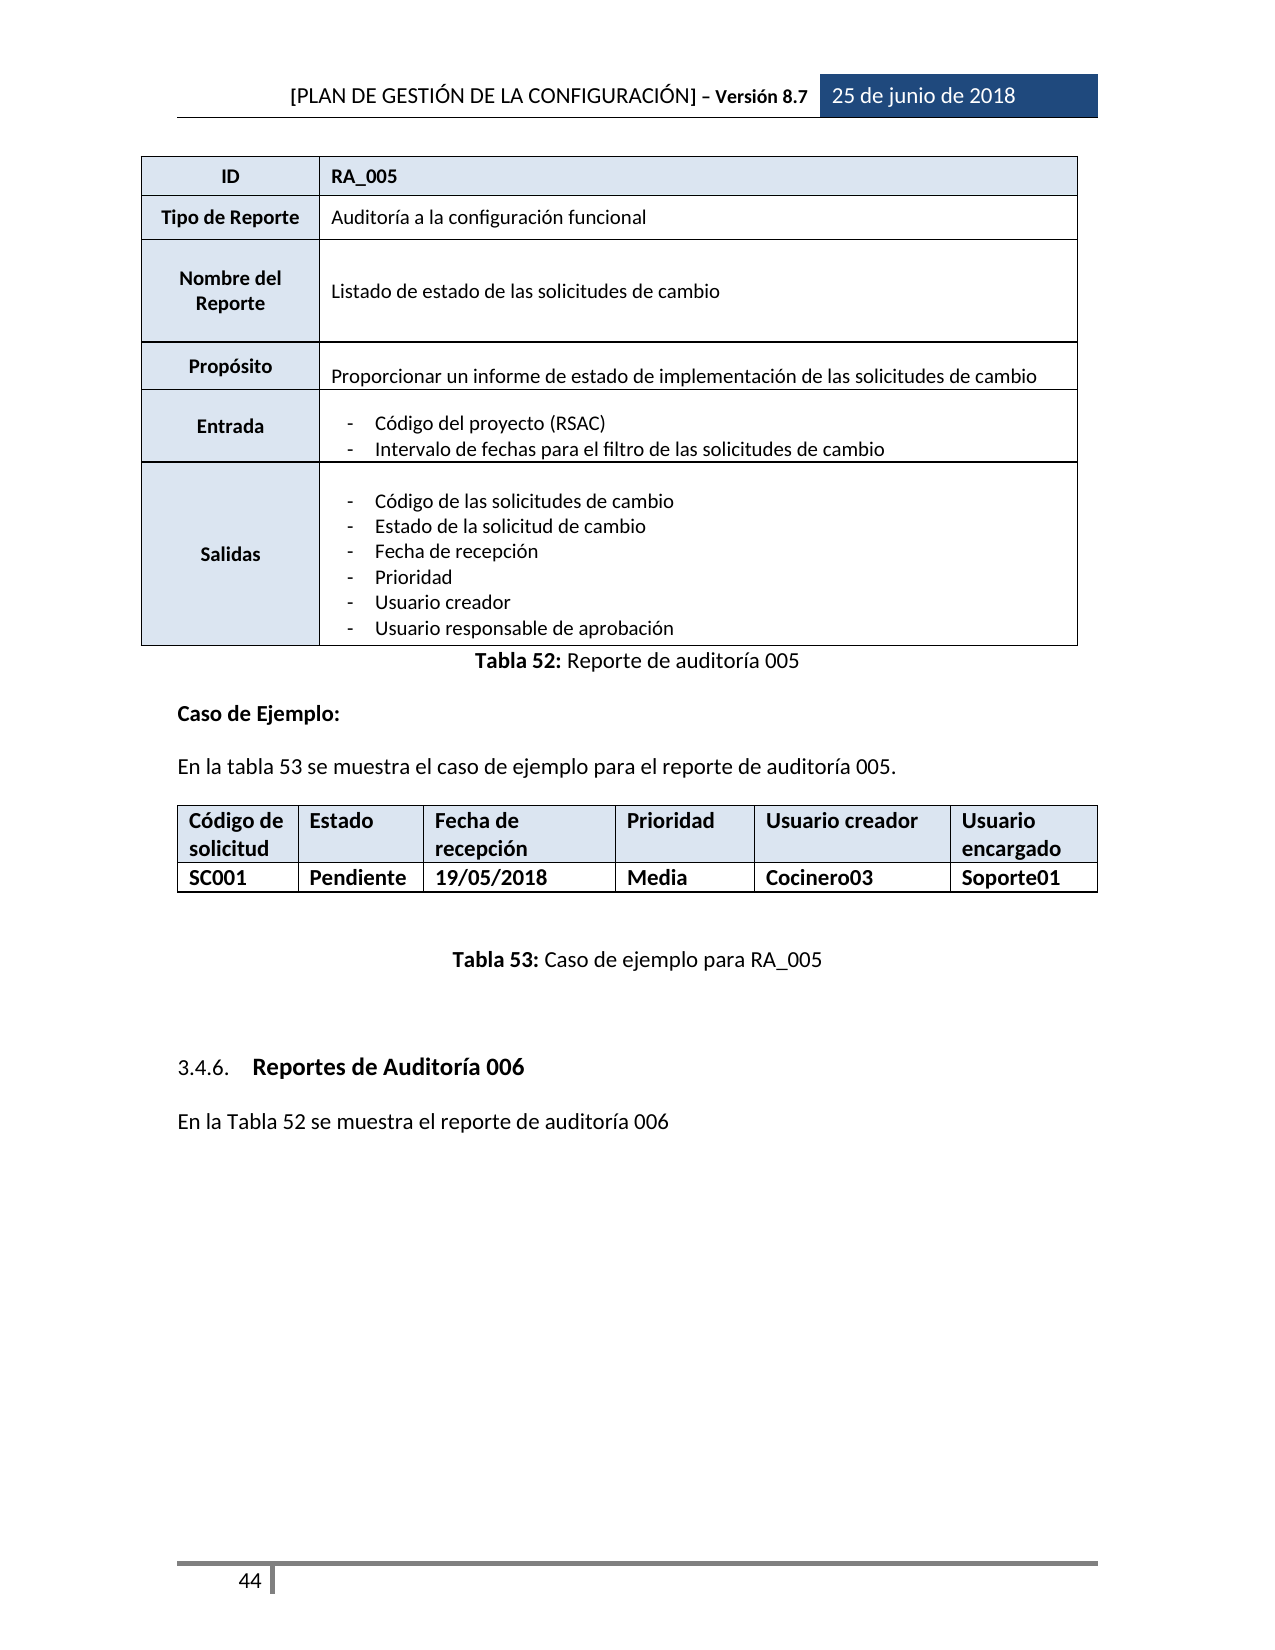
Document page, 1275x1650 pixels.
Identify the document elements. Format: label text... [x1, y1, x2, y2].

table_cell Proporcionar un informe de estado de implementación de las solicitudes de cambio [320, 343, 1077, 389]
table_header Usuario creador [755, 806, 950, 862]
table_cell Nombre del Reporte [142, 240, 319, 341]
table_header RA_005 [320, 157, 1077, 194]
table_cell SC001 [178, 863, 298, 891]
table_header Estado [299, 806, 423, 862]
table_cell Auditoría a la configuración funcional [320, 196, 1077, 239]
table_header Usuario encargado [951, 806, 1097, 862]
table_cell Entrada [142, 390, 319, 461]
text Tabla 53: Caso de ejemplo para RA_005 [177, 945, 1098, 973]
list Reportes de Auditoría 006 [177, 1051, 1098, 1082]
table_cell Salidas [142, 463, 319, 645]
table_cell Tipo de Reporte [142, 196, 319, 239]
text Tabla 52: Reporte de auditoría 005 [177, 148, 1098, 674]
table_cell Código del proyecto (RSAC) Intervalo de fechas para el filtro de las solicitudes de cambio [320, 390, 1077, 461]
text Caso de Ejemplo: [177, 699, 1098, 727]
table_header Prioridad [616, 806, 754, 862]
text En la tabla 53 se muestra el caso de ejemplo para el reporte de auditoría 005. [177, 752, 1098, 780]
table_cell Pendiente [299, 863, 423, 891]
table_cell Cocinero03 [755, 863, 950, 891]
table_cell Listado de estado de las solicitudes de cambio [320, 240, 1077, 341]
table_cell Propósito [142, 343, 319, 389]
table_cell Media [616, 863, 754, 891]
table_cell Soporte01 [951, 863, 1097, 891]
table_cell 19/05/2018 [424, 863, 615, 891]
table_header Fecha de recepción [424, 806, 615, 862]
table_header ID [142, 157, 319, 194]
text En la Tabla 52 se muestra el reporte de auditoría 006 [177, 1107, 1098, 1135]
table_header Código de solicitud [178, 806, 298, 862]
table_cell Código de las solicitudes de cambio Estado de la solicitud de cambio Fecha de recepción Prioridad Usuario creador Usuario responsable de aprobación [320, 463, 1077, 645]
